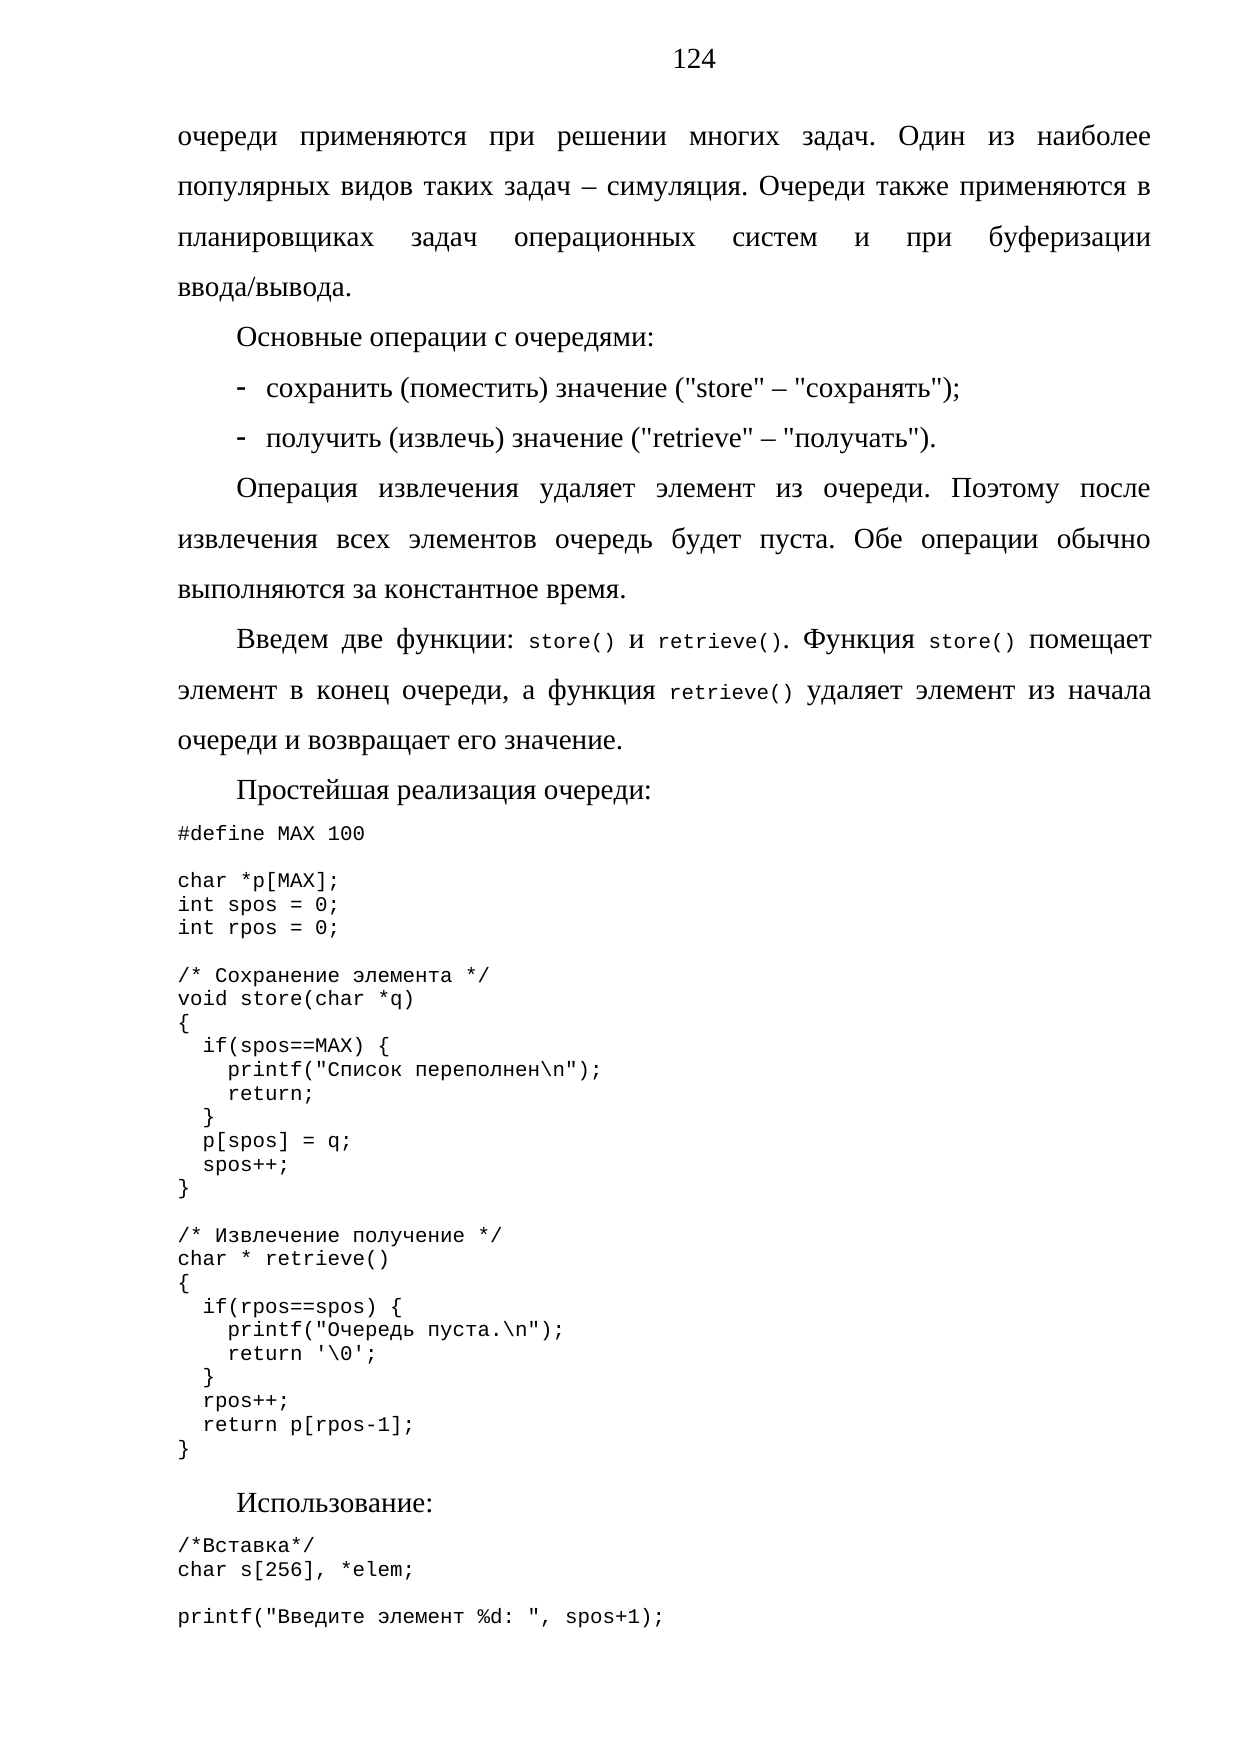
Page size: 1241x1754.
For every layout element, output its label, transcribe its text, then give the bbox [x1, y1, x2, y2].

text if(rpos==spos) { [177, 1296, 1152, 1319]
text Операция извлечения удаляет элемент из очереди. Поэтому после извлечения всех элементов очередь будет пуста. Обе операции обычно выполняются за константное время. [177, 471, 1152, 605]
text #define MAX 100 [177, 823, 1152, 846]
text } [177, 1437, 1152, 1461]
text rpos++; [177, 1390, 1152, 1414]
text if(spos==MAX) { [177, 1036, 1152, 1059]
text char s[256], *elem; [177, 1559, 1152, 1582]
list получить (извлечь) значение ("retrieve" – "получать"). [177, 420, 1152, 454]
text spos++; [177, 1154, 1152, 1177]
text Использование: [177, 1485, 1152, 1518]
text int rpos = 0; [177, 917, 1152, 941]
text p[spos] = q; [177, 1130, 1152, 1154]
text return '\0'; [177, 1343, 1152, 1367]
text int spos = 0; [177, 894, 1152, 917]
text char *p[MAX]; [177, 870, 1152, 894]
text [177, 118, 1152, 303]
list сохранить (поместить) значение ("store" – "сохранять"); [177, 370, 1152, 403]
text return p[rpos-1]; [177, 1414, 1152, 1437]
text } [177, 1106, 1152, 1130]
text Введем две функции: store() и retrieve(). Функция store() помещает элемент в конец очереди, а функция retrieve() удаляет элемент из начала очереди и возвращает его значение. [177, 621, 1152, 756]
text /* Сохранение элемента */ [177, 964, 1152, 988]
text printf("Список переполнен\n"); [177, 1059, 1152, 1083]
text char * retrieve() [177, 1248, 1152, 1272]
text printf("Очередь пуста.\n"); [177, 1319, 1152, 1343]
text /* Извлечение получение */ [177, 1225, 1152, 1248]
text return; [177, 1083, 1152, 1106]
text { [177, 1012, 1152, 1036]
text /*Вставка*/ [177, 1535, 1152, 1559]
text } [177, 1367, 1152, 1390]
text void store(char *q) [177, 988, 1152, 1012]
text Основные операции с очередями: [177, 319, 1152, 353]
text printf("Введите элемент %d: ", spos+1); [177, 1606, 1152, 1630]
text Простейшая реализация очереди: [177, 772, 1152, 806]
text } [177, 1177, 1152, 1201]
text { [177, 1272, 1152, 1296]
